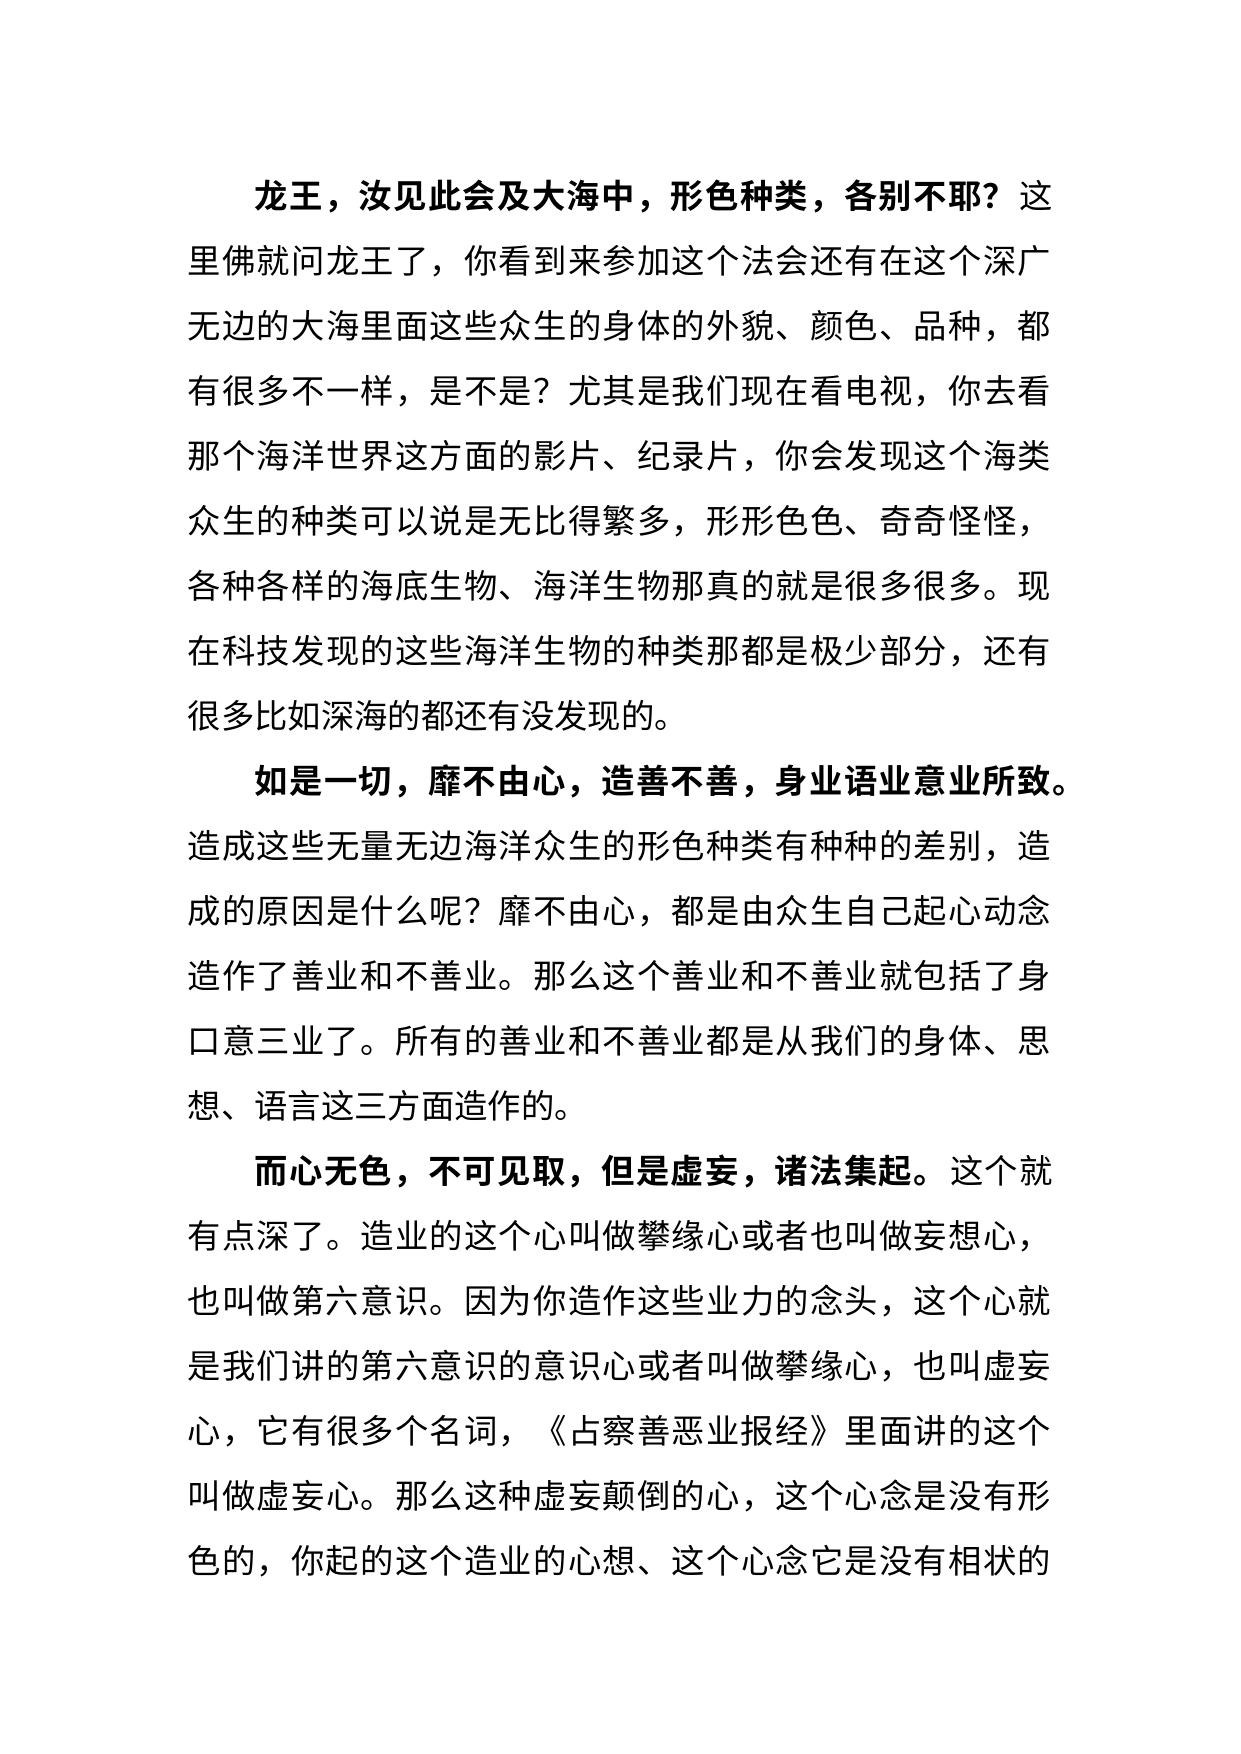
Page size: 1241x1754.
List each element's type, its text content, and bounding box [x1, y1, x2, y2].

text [187, 1137, 1053, 1592]
text 龙王，汝见此会及大海中，形色种类，各别不耶？这里佛就问龙王了，你看到来参加这个法会还有在这个深广无边的大海里面这些众生的身体的外貌、颜色、品种，都有很多不一样，是不是？尤其是我们现在看电视，你去看那个海洋世界这方面的影片、纪录片，你会发现这个海类众生的种类可以说是无比得繁多，形形色色、奇奇怪怪，各种各样的海底生物、海洋生物那真的就是很多很多。现在科技发现的这些海洋生物的种类那都是极少部分，还有很多比如深海的都还有没发现的。 [187, 162, 1053, 747]
text 如是一切，靡不由心，造善不善，身业语业意业所致。造成这些无量无边海洋众生的形色种类有种种的差别，造成的原因是什么呢？靡不由心，都是由众生自己起心动念造作了善业和不善业。那么这个善业和不善业就包括了身口意三业了。所有的善业和不善业都是从我们的身体、思想、语言这三方面造作的。 [187, 747, 1053, 1137]
